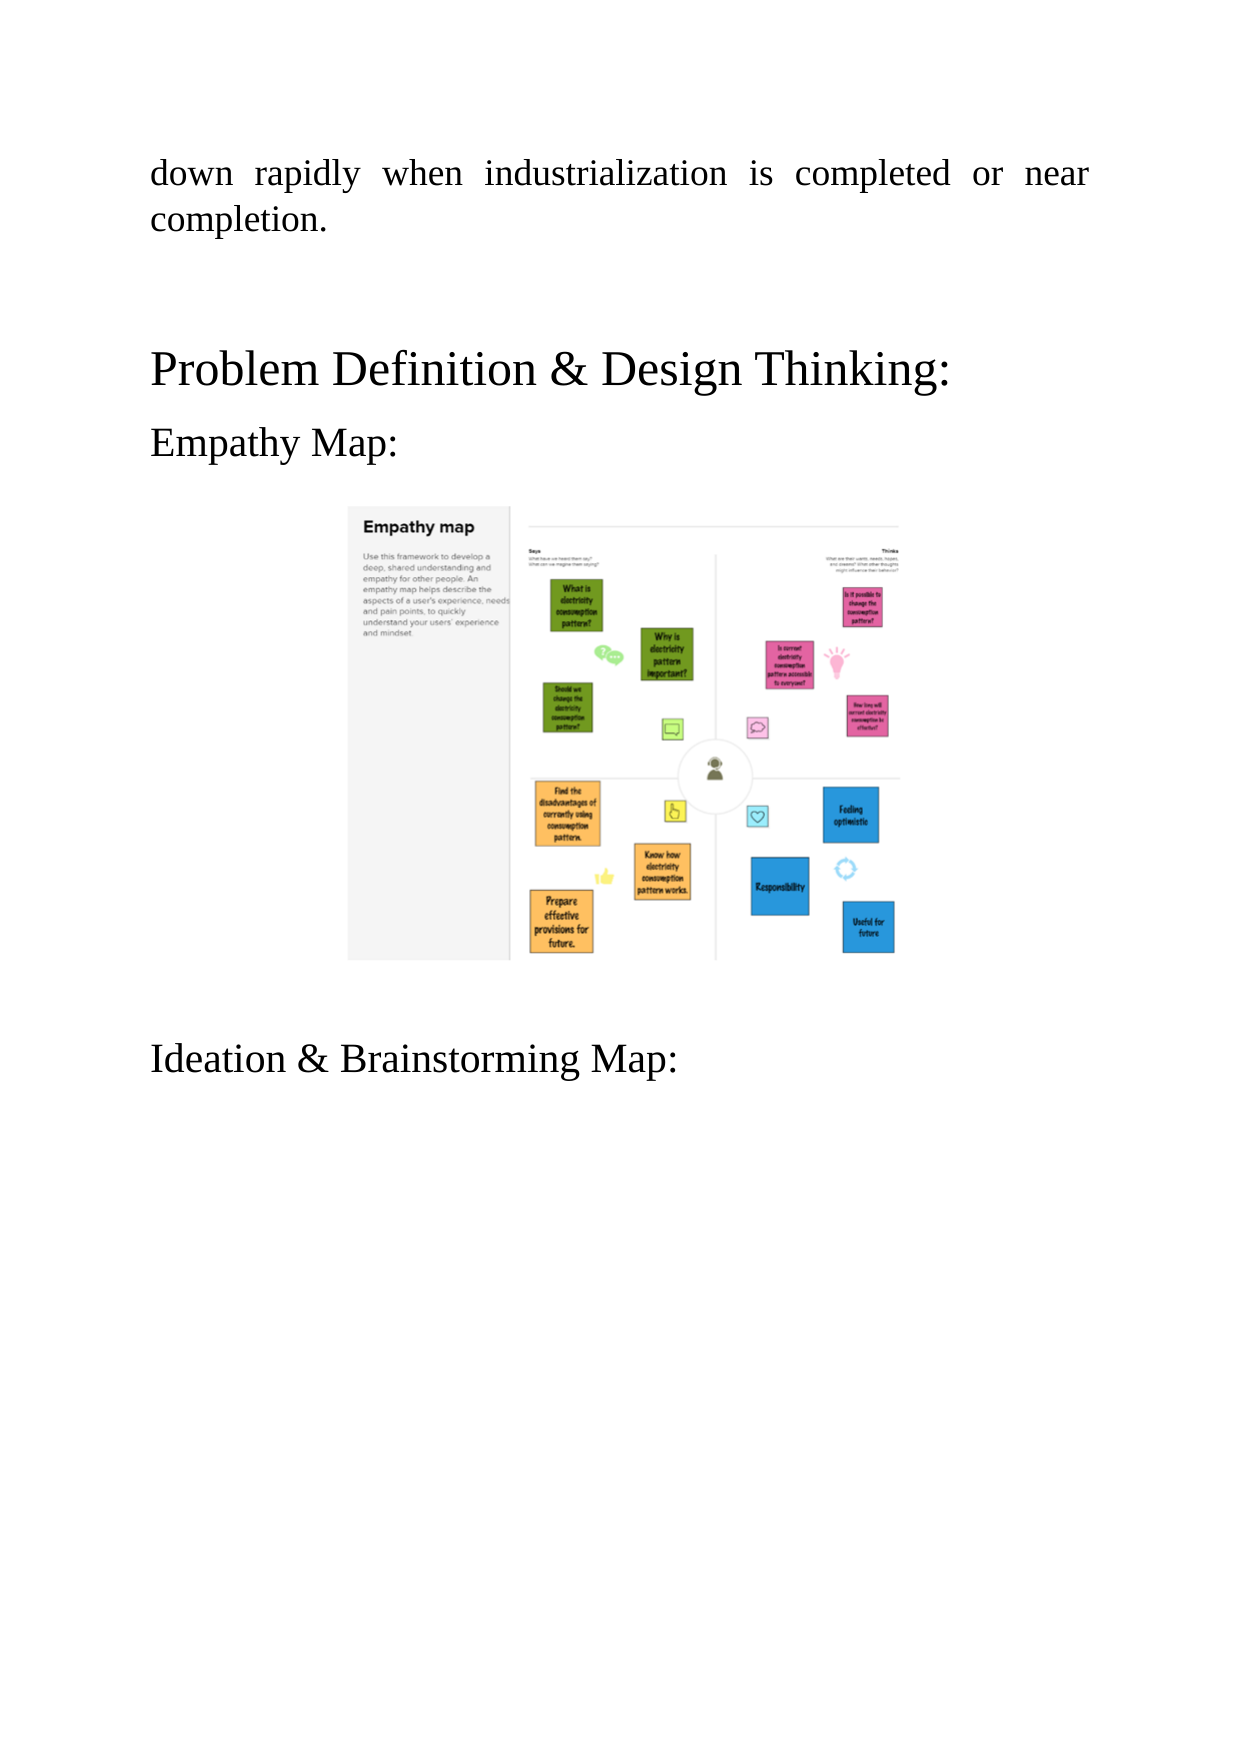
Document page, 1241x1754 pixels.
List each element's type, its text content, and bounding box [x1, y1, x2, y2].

picture [150, 485, 1090, 1015]
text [150, 150, 1090, 240]
text Empathy Map: [150, 417, 1090, 465]
text Ideation & Brainstorming Map: [150, 1033, 1090, 1081]
text Problem Definition & Design Thinking: [150, 338, 1090, 396]
